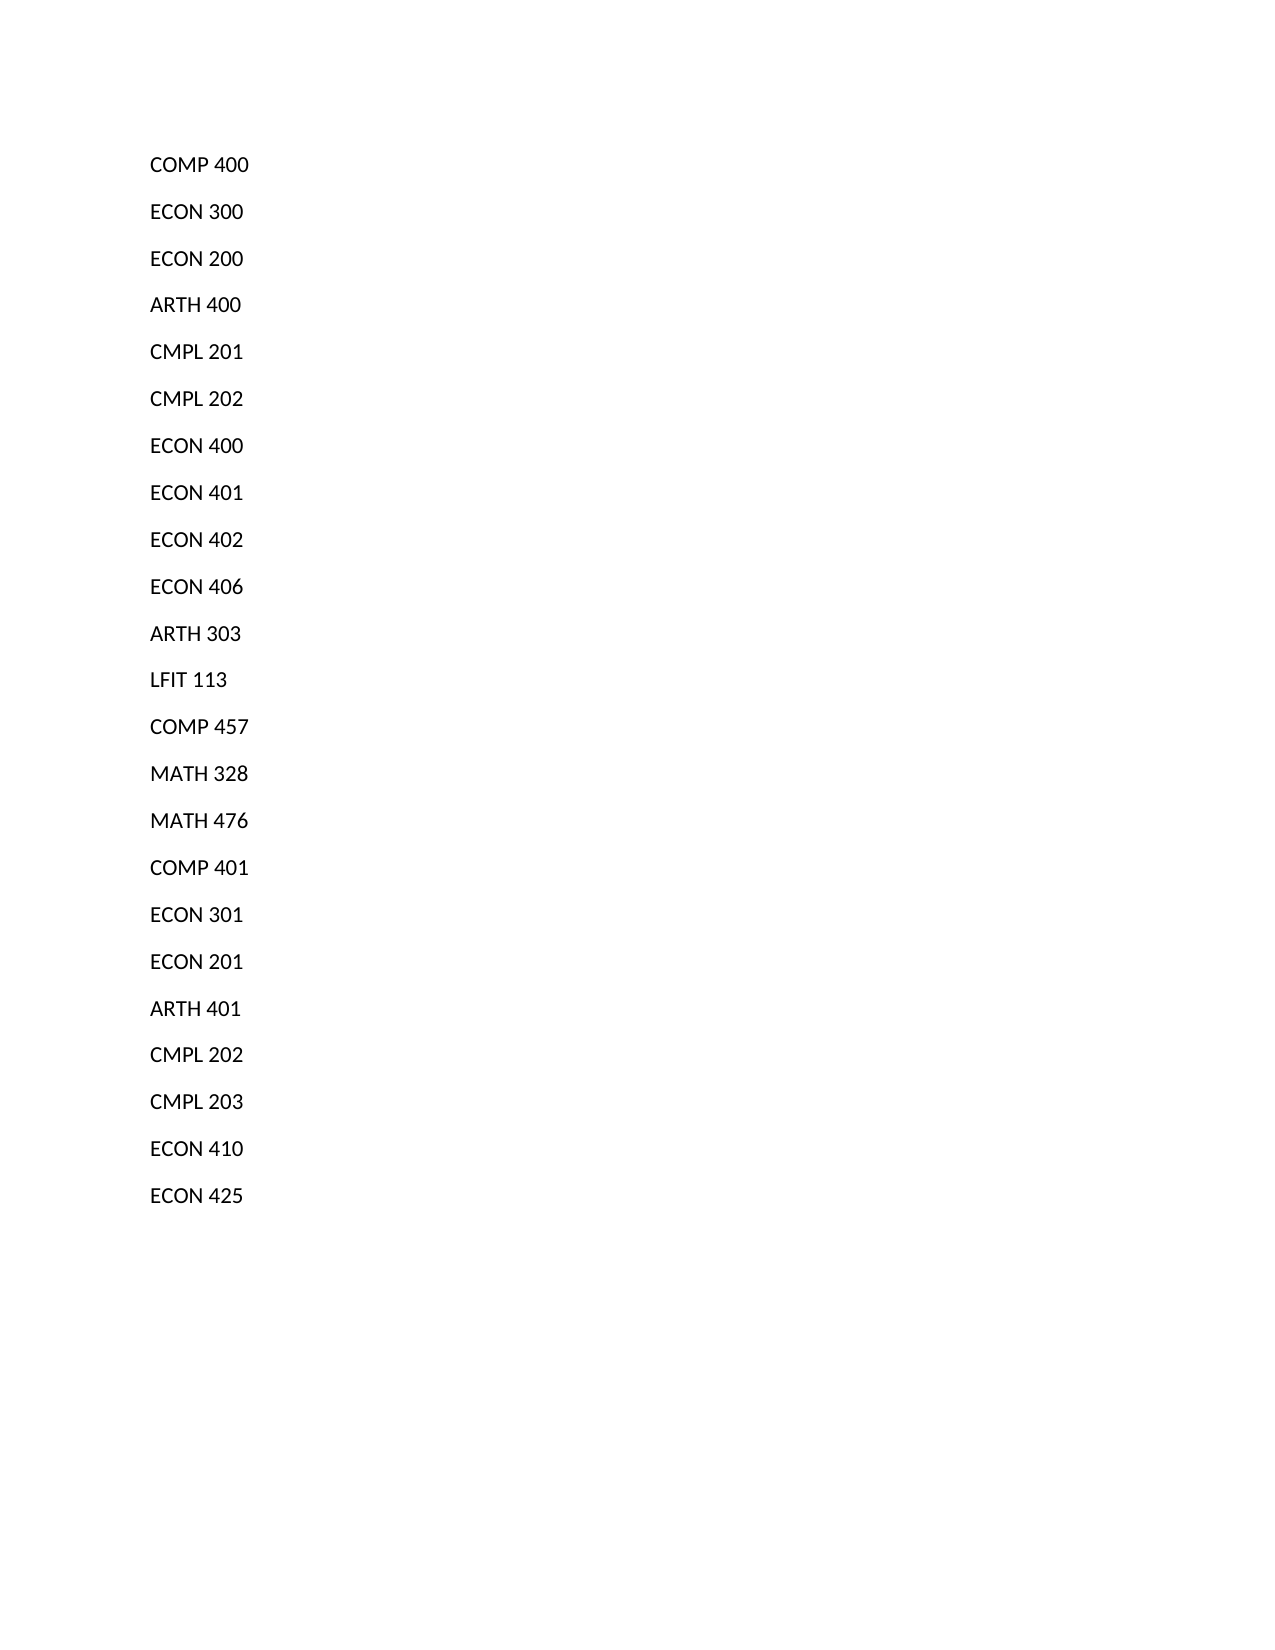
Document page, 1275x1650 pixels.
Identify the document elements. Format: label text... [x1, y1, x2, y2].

text COMP 401 [150, 853, 1125, 881]
text ECON 425 [150, 1181, 1125, 1209]
text ECON 301 [150, 900, 1125, 928]
text ECON 200 [150, 244, 1125, 272]
text MATH 328 [150, 759, 1125, 787]
text ECON 406 [150, 572, 1125, 600]
text CMPL 201 [150, 337, 1125, 366]
text ARTH 303 [150, 619, 1125, 647]
text ECON 401 [150, 478, 1125, 506]
text COMP 400 [150, 150, 1125, 178]
text CMPL 203 [150, 1087, 1125, 1116]
text MATH 476 [150, 806, 1125, 834]
text CMPL 202 [150, 1041, 1125, 1069]
text ARTH 400 [150, 291, 1125, 319]
text LFIT 113 [150, 666, 1125, 694]
text CMPL 202 [150, 384, 1125, 412]
text ECON 410 [150, 1134, 1125, 1162]
text ARTH 401 [150, 994, 1125, 1022]
text ECON 402 [150, 525, 1125, 553]
text ECON 201 [150, 947, 1125, 975]
text ECON 400 [150, 431, 1125, 459]
text ECON 300 [150, 197, 1125, 225]
text COMP 457 [150, 712, 1125, 741]
